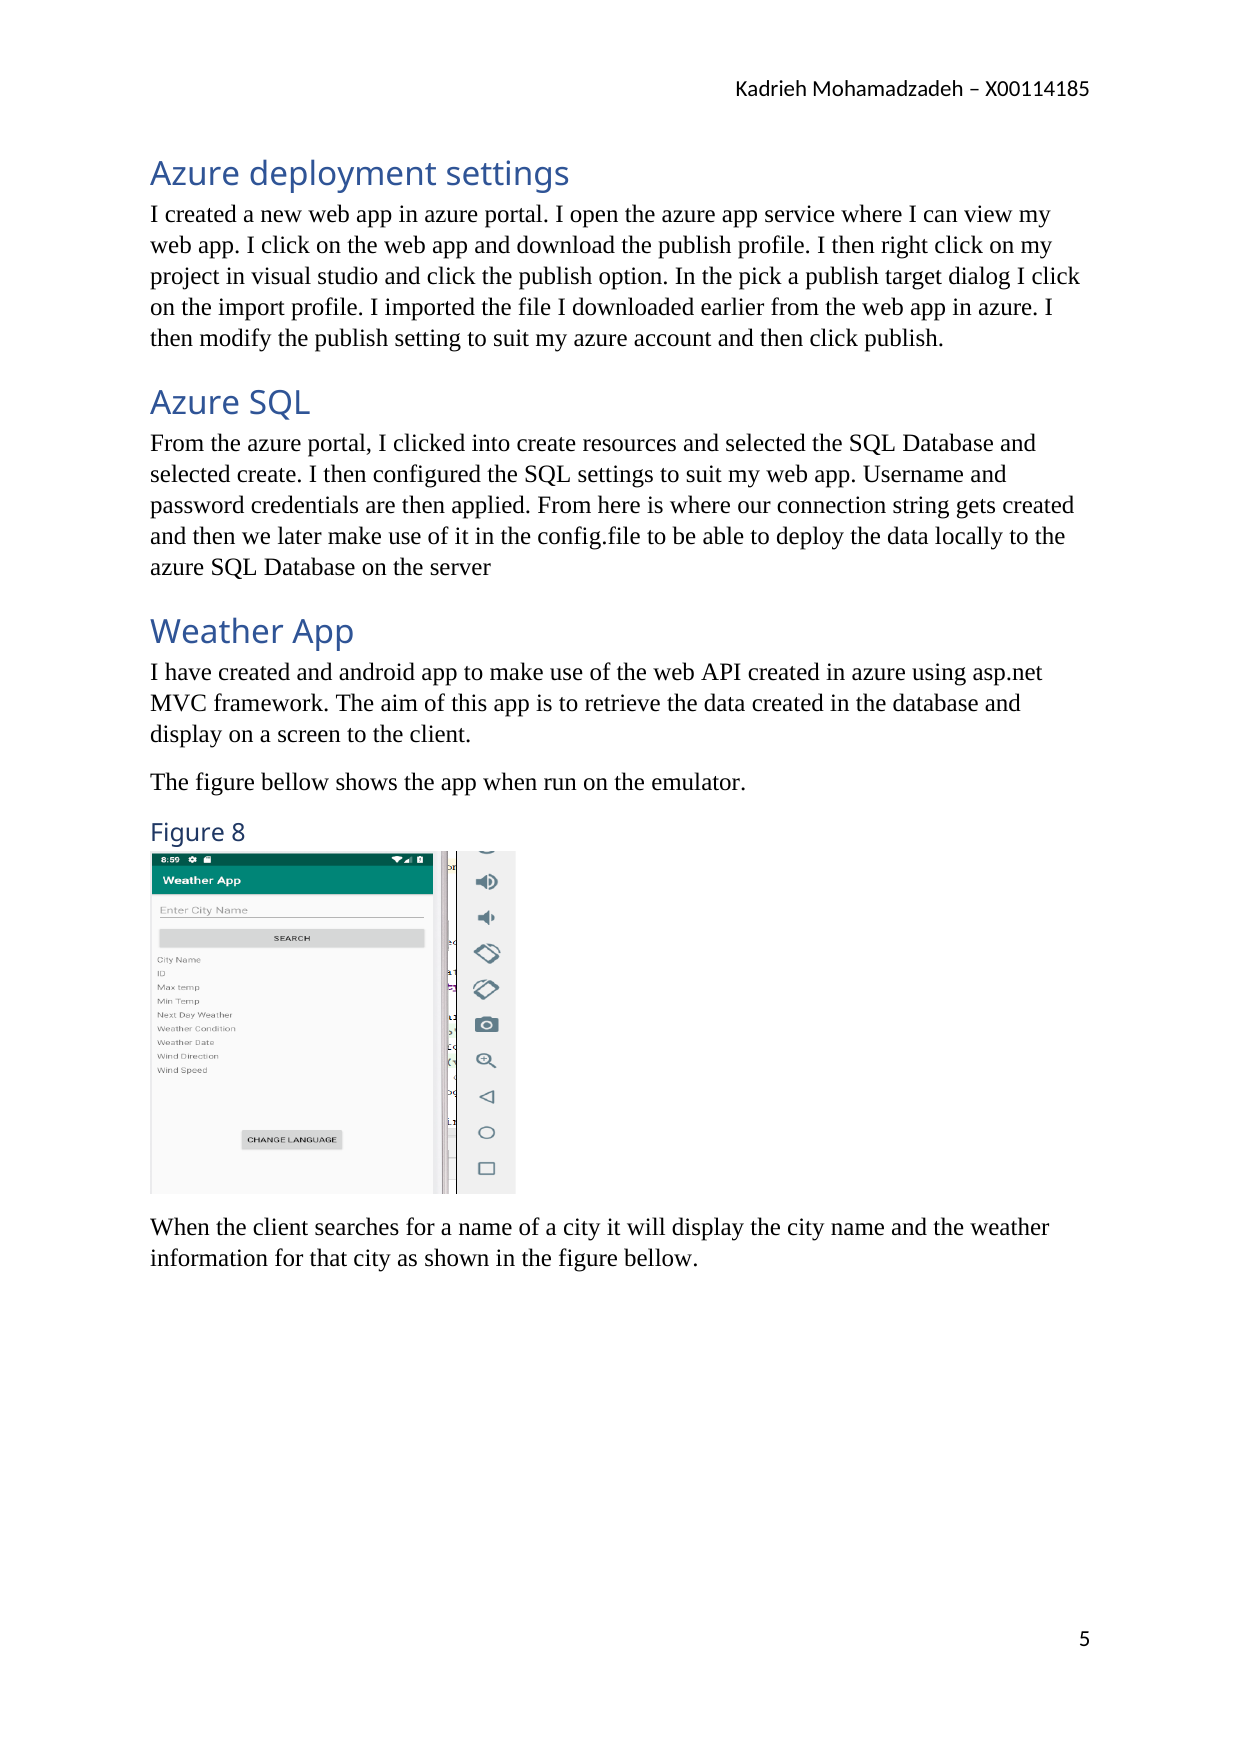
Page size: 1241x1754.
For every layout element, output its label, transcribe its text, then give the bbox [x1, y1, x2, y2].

subtitle Azure deployment settings [150, 150, 1090, 195]
text I have created and android app to make use of the web API created in azure using asp.net MVC framework. The aim of this app is to retrieve the data created in the database and display on a screen to the client. [150, 657, 1090, 748]
subtitle Azure SQL [150, 379, 1090, 424]
text From the azure portal, I clicked into create resources and selected the SQL Database and selected create. I then configured the SQL settings to suit my web app. Username and password credentials are then applied. From here is where our connection string gets created and then we later make use of it in the config.file to be able to deploy the data locally to the azure SQL Database on the server [150, 428, 1090, 581]
text I created a new web app in azure portal. I open the azure app service where I can view my web app. I click on the web app and download the publish profile. I then right click on my project in visual studio and click the publish option. In the pick a publish target dialog I click on the import profile. I imported the file I downloaded earlier from the web app in azure. I then modify the publish setting to suit my azure account and then click publish. [150, 199, 1090, 352]
picture [150, 851, 516, 1194]
subtitle Weather App [150, 608, 1090, 654]
text The figure bellow shows the app when run on the emulator. [150, 767, 1090, 796]
text When the client searches for a name of a city it will display the city name and the weather information for that city as shown in the figure bellow. [150, 1212, 1090, 1272]
